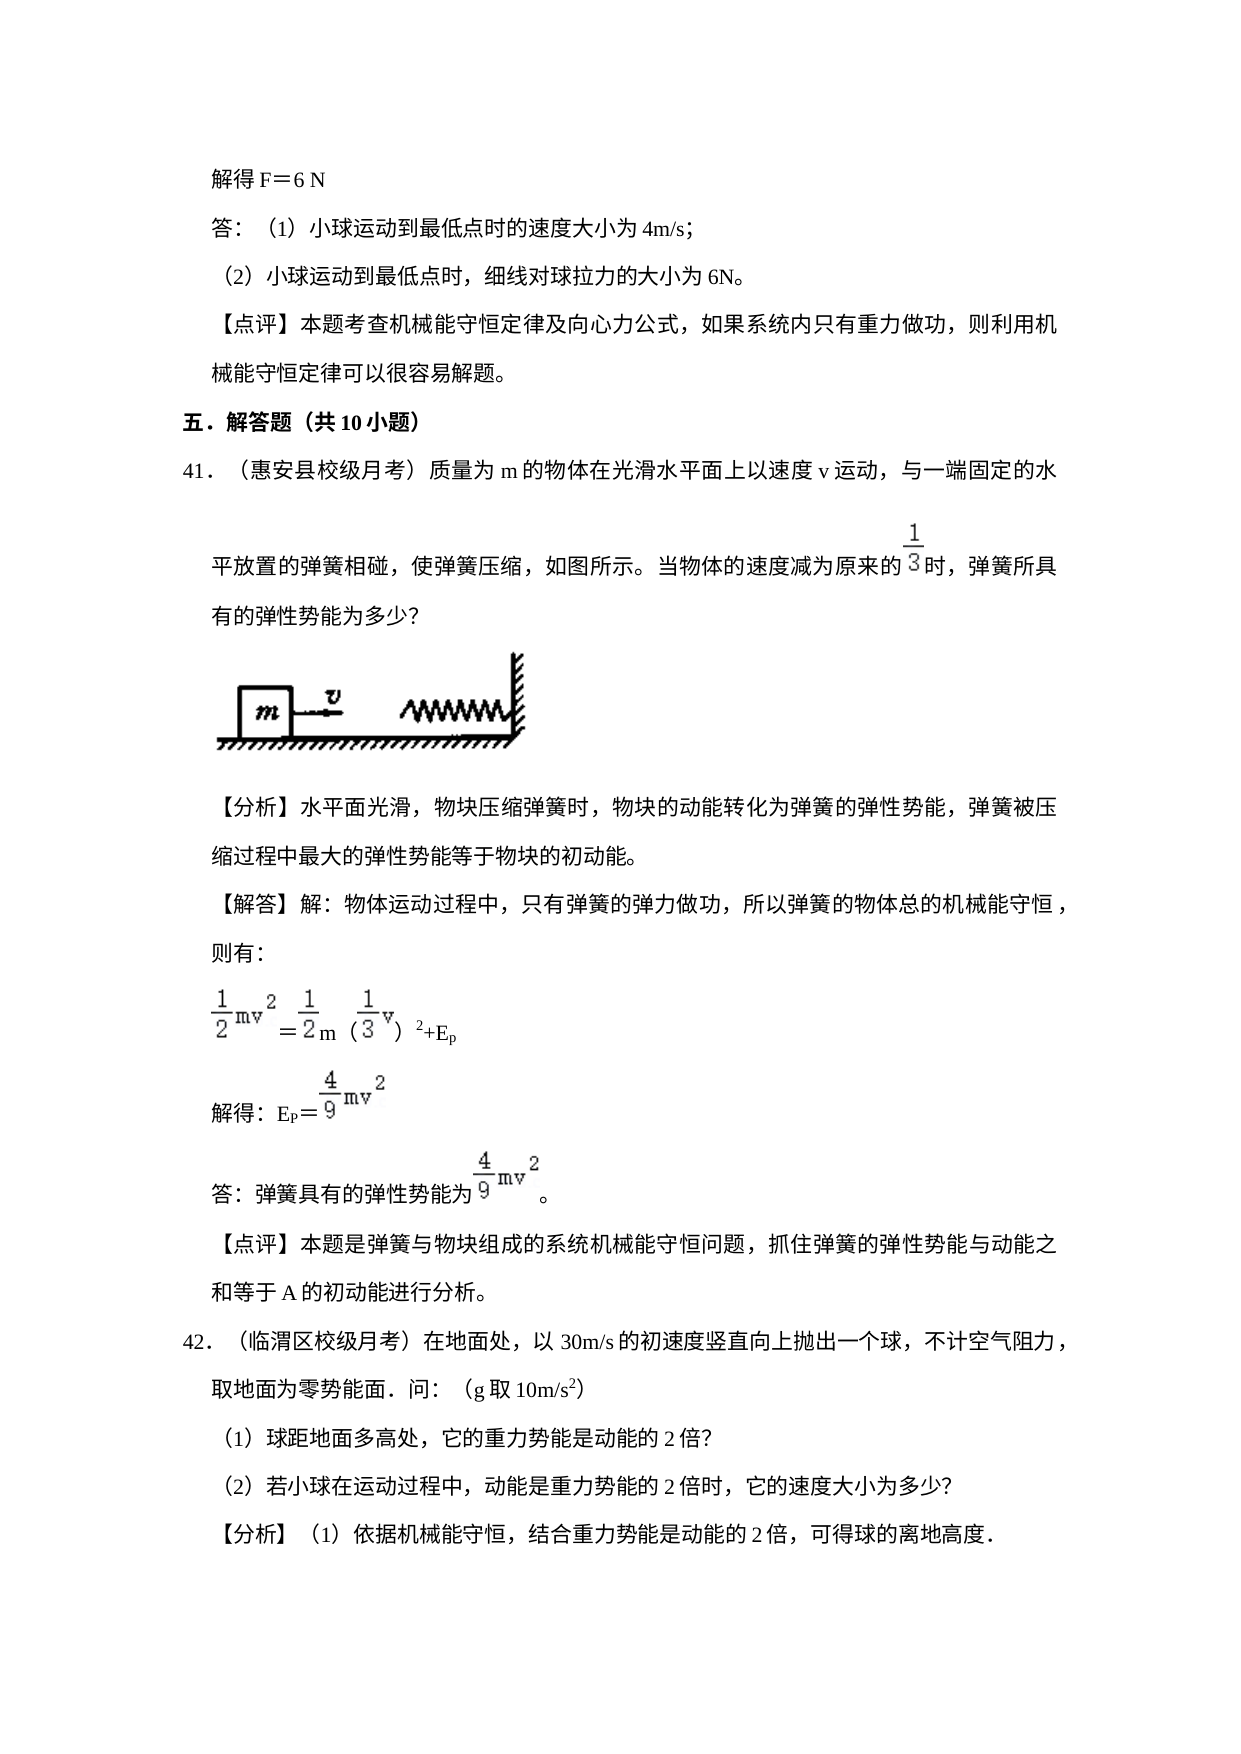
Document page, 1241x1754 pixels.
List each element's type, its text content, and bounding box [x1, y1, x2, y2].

text 答：弹簧具有的弹性势能为。 [211, 1145, 1058, 1210]
text 答：（1）小球运动到最低点时的速度大小为4m/s； [211, 210, 1058, 243]
picture [357, 985, 394, 1041]
text 【点评】本题是弹簧与物块组成的系统机械能守恒问题，抓住弹簧的弹性势能与动能之和等于A的初动能进行分析。 [211, 1226, 1058, 1307]
picture [903, 519, 924, 574]
text 解得F＝6 N [211, 162, 1058, 194]
text ＝m（）2+Ep [211, 984, 1058, 1049]
text 解得：EP＝ [211, 1064, 1058, 1129]
text 五．解答题（共10小题） [183, 404, 1058, 437]
picture [319, 1066, 386, 1122]
text （2）小球运动到最低点时，细线对球拉力的大小为6N。 [211, 259, 1058, 291]
text 【解答】解：物体运动过程中，只有弹簧的弹力做功，所以弹簧的物体总的机械能守恒，则有： [211, 887, 1058, 968]
picture [211, 646, 530, 755]
text 【分析】（1）依据机械能守恒，结合重力势能是动能的2倍，可得球的离地高度． [211, 1517, 1058, 1549]
picture [298, 985, 319, 1041]
text 42．（临渭区校级月考）在地面处，以30m/s的初速度竖直向上抛出一个球，不计空气阻力，取地面为零势能面．问：（g取10m/s2） [183, 1323, 1058, 1404]
text 【点评】本题考查机械能守恒定律及向心力公式，如果系统内只有重力做功，则利用机械能守恒定律可以很容易解题。 [211, 307, 1058, 388]
text 【分析】水平面光滑，物块压缩弹簧时，物块的动能转化为弹簧的弹性势能，弹簧被压缩过程中最大的弹性势能等于物块的初动能。 [211, 789, 1058, 871]
text （1）球距地面多高处，它的重力势能是动能的2倍？ [211, 1420, 1058, 1453]
text （2）若小球在运动过程中，动能是重力势能的2倍时，它的速度大小为多少？ [211, 1469, 1058, 1501]
text 41．（惠安县校级月考）质量为m的物体在光滑水平面上以速度v运动，与一端固定的水平放置的弹簧相碰，使弹簧压缩，如图所示。当物体的速度减为原来的时，弹簧所具有的弹性势能为多少？ [183, 452, 1058, 631]
picture [211, 985, 277, 1041]
picture [473, 1147, 540, 1202]
